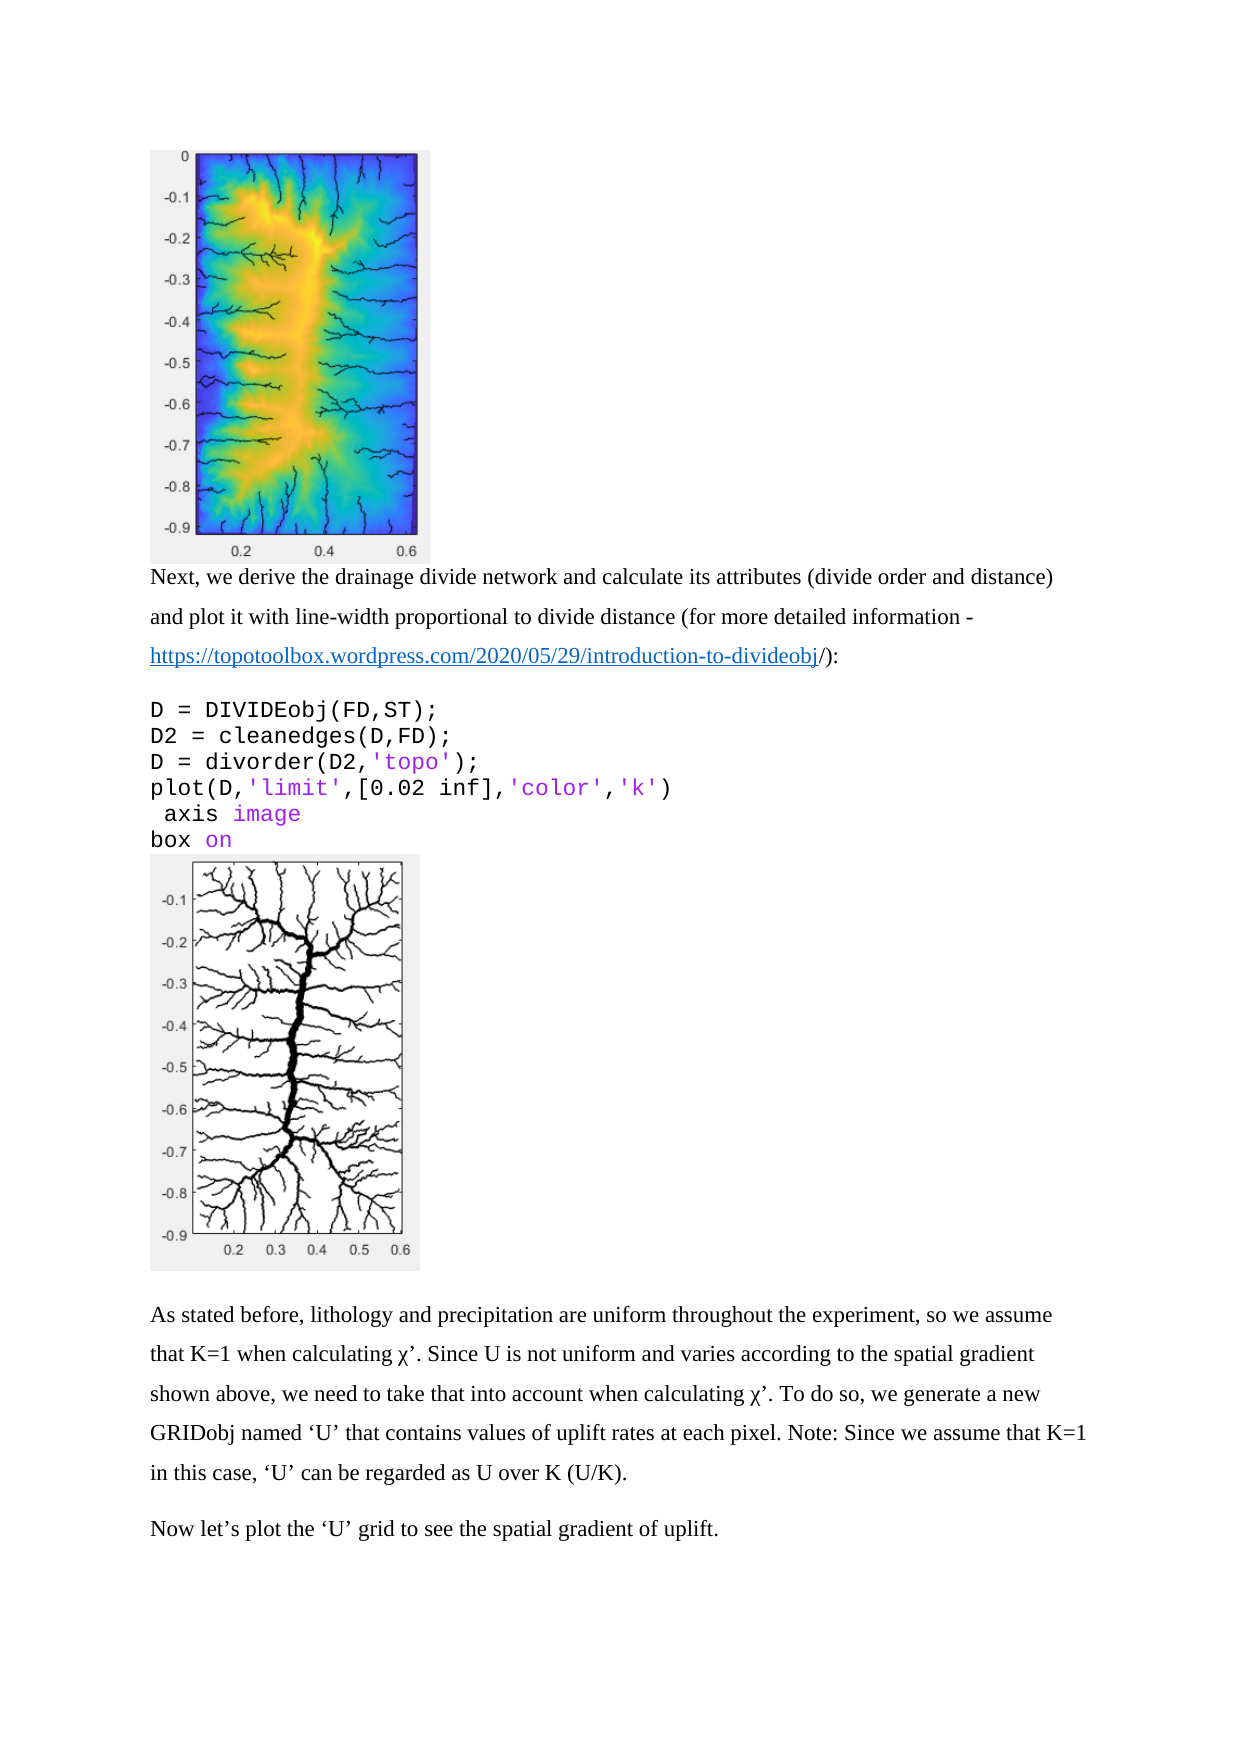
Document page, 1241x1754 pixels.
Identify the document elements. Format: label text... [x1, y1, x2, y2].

picture [150, 150, 431, 564]
text Next, we derive the drainage divide network and calculate its attributes (divide order and distance) and plot it with line-width proportional to divide distance (for more detailed information - https://topotoolbox.wordpress.com/2020/05/29/introduction-to-divideobj/): [150, 563, 1090, 669]
text plot(D,'limit',[0.02 inf],'color','k') [150, 776, 1090, 802]
picture [150, 854, 420, 1271]
text Now let’s plot the ‘U’ grid to see the spatial gradient of uplift. [150, 1515, 1090, 1541]
text D = divorder(D2,'topo'); [150, 750, 1090, 776]
text D2 = cleanedges(D,FD); [150, 724, 1090, 750]
text axis image [150, 802, 1090, 828]
text D = DIVIDEobj(FD,ST); [150, 698, 1090, 724]
text box on [150, 828, 1090, 854]
text As stated before, lithology and precipitation are uniform throughout the experiment, so we assume that K=1 when calculating χ’. Since U is not uniform and varies according to the spatial gradient shown above, we need to take that into account when calculating χ’. To do so, we generate a new GRIDobj named ‘U’ that contains values of uplift rates at each pixel. Note: Since we assume that K=1 in this case, ‘U’ can be regarded as U over K (U/K). [150, 1301, 1090, 1485]
